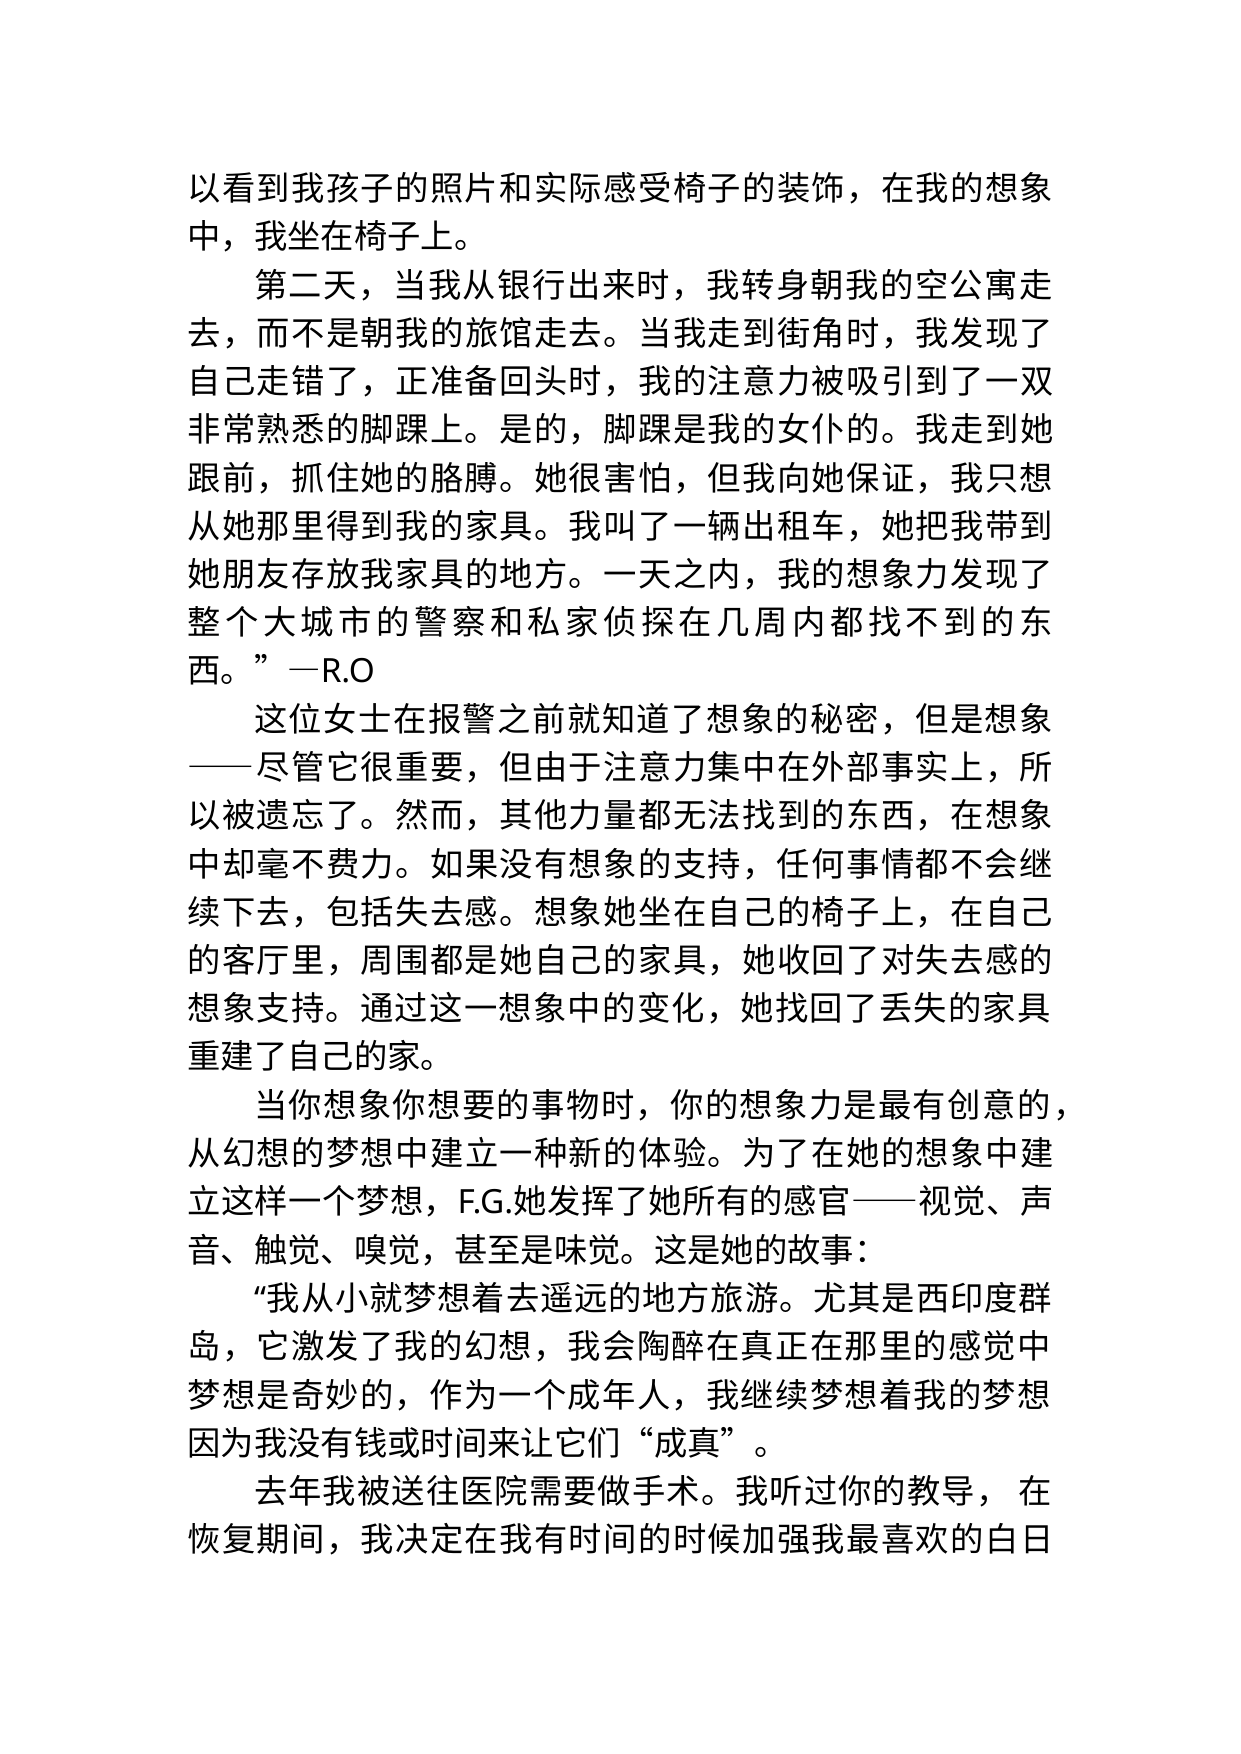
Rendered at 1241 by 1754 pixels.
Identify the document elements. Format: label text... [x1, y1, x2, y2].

text 第二天，当我从银行出来时，我转身朝我的空公寓走去，而不是朝我的旅馆走去。当我走到街角时，我发现了自己走错了，正准备回头时，我的注意力被吸引到了一双非常熟悉的脚踝上。是的，脚踝是我的女仆的。我走到她跟前，抓住她的胳膊。她很害怕，但我向她保证，我只想从她那里得到我的家具。我叫了一辆出租车，她把我带到她朋友存放我家具的地方。一天之内，我的想象力发现了整个大城市的警察和私家侦探在几周内都找不到的东西。”—R.O [187, 258, 1053, 693]
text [187, 1465, 1053, 1561]
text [187, 162, 1053, 258]
text 当你想象你想要的事物时，你的想象力是最有创意的，从幻想的梦想中建立一种新的体验。为了在她的想象中建立这样一个梦想，F.G.她发挥了她所有的感官——视觉、声音、触觉、嗅觉，甚至是味觉。这是她的故事： [187, 1078, 1053, 1272]
text 这位女士在报警之前就知道了想象的秘密，但是想象——尽管它很重要，但由于注意力集中在外部事实上，所以被遗忘了。然而，其他力量都无法找到的东西，在想象中却毫不费力。如果没有想象的支持，任何事情都不会继续下去，包括失去感。想象她坐在自己的椅子上，在自己的客厅里，周围都是她自己的家具，她收回了对失去感的想象支持。通过这一想象中的变化，她找回了丢失的家具，重建了自己的家。 [187, 693, 1053, 1078]
text “我从小就梦想着去遥远的地方旅游。尤其是西印度群岛，它激发了我的幻想，我会陶醉在真正在那里的感觉中。梦想是奇妙的，作为一个成年人，我继续梦想着我的梦想，因为我没有钱或时间来让它们“成真”。 [187, 1272, 1053, 1465]
